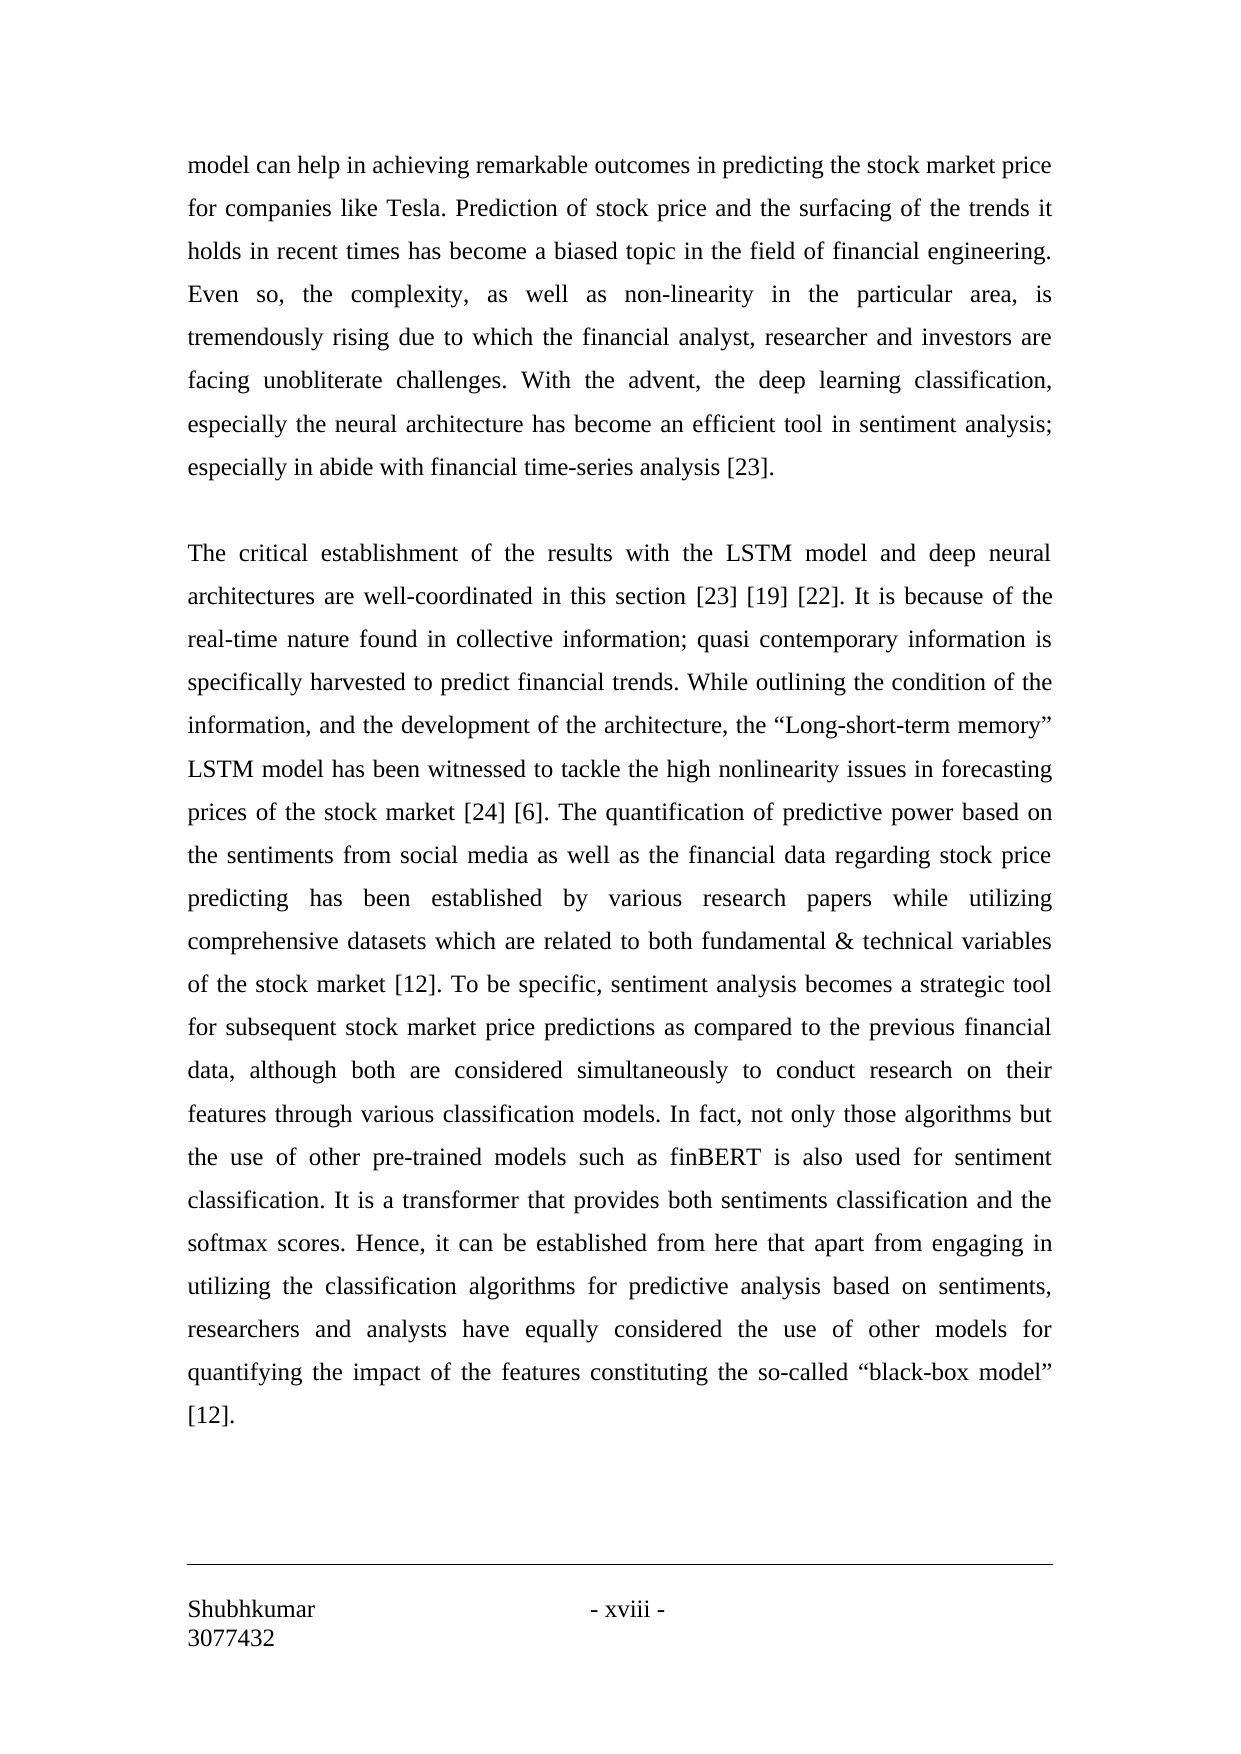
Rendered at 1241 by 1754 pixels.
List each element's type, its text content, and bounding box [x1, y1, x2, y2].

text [187, 150, 1053, 481]
text The critical establishment of the results with the LSTM model and deep neural architectures are well-coordinated in this section [23] [19] [22]. It is because of the real-time nature found in collective information; quasi contemporary information is specifically harvested to predict financial trends. While outlining the condition of the information, and the development of the architecture, the “Long-short-term memory” LSTM model has been witnessed to tackle the high nonlinearity issues in forecasting prices of the stock market [24] [6]. The quantification of predictive power based on the sentiments from social media as well as the financial data regarding stock price predicting has been established by various research papers while utilizing comprehensive datasets which are related to both fundamental & technical variables of the stock market [12]. To be specific, sentiment analysis becomes a strategic tool for subsequent stock market price predictions as compared to the previous financial data, although both are considered simultaneously to conduct research on their features through various classification models. In fact, not only those algorithms but the use of other pre-trained models such as finBERT is also used for sentiment classification. It is a transformer that provides both sentiments classification and the softmax scores. Hence, it can be established from here that apart from engaging in utilizing the classification algorithms for predictive analysis based on sentiments, researchers and analysts have equally considered the use of other models for quantifying the impact of the features constituting the so-called “black-box model” [12]. [187, 538, 1053, 1429]
